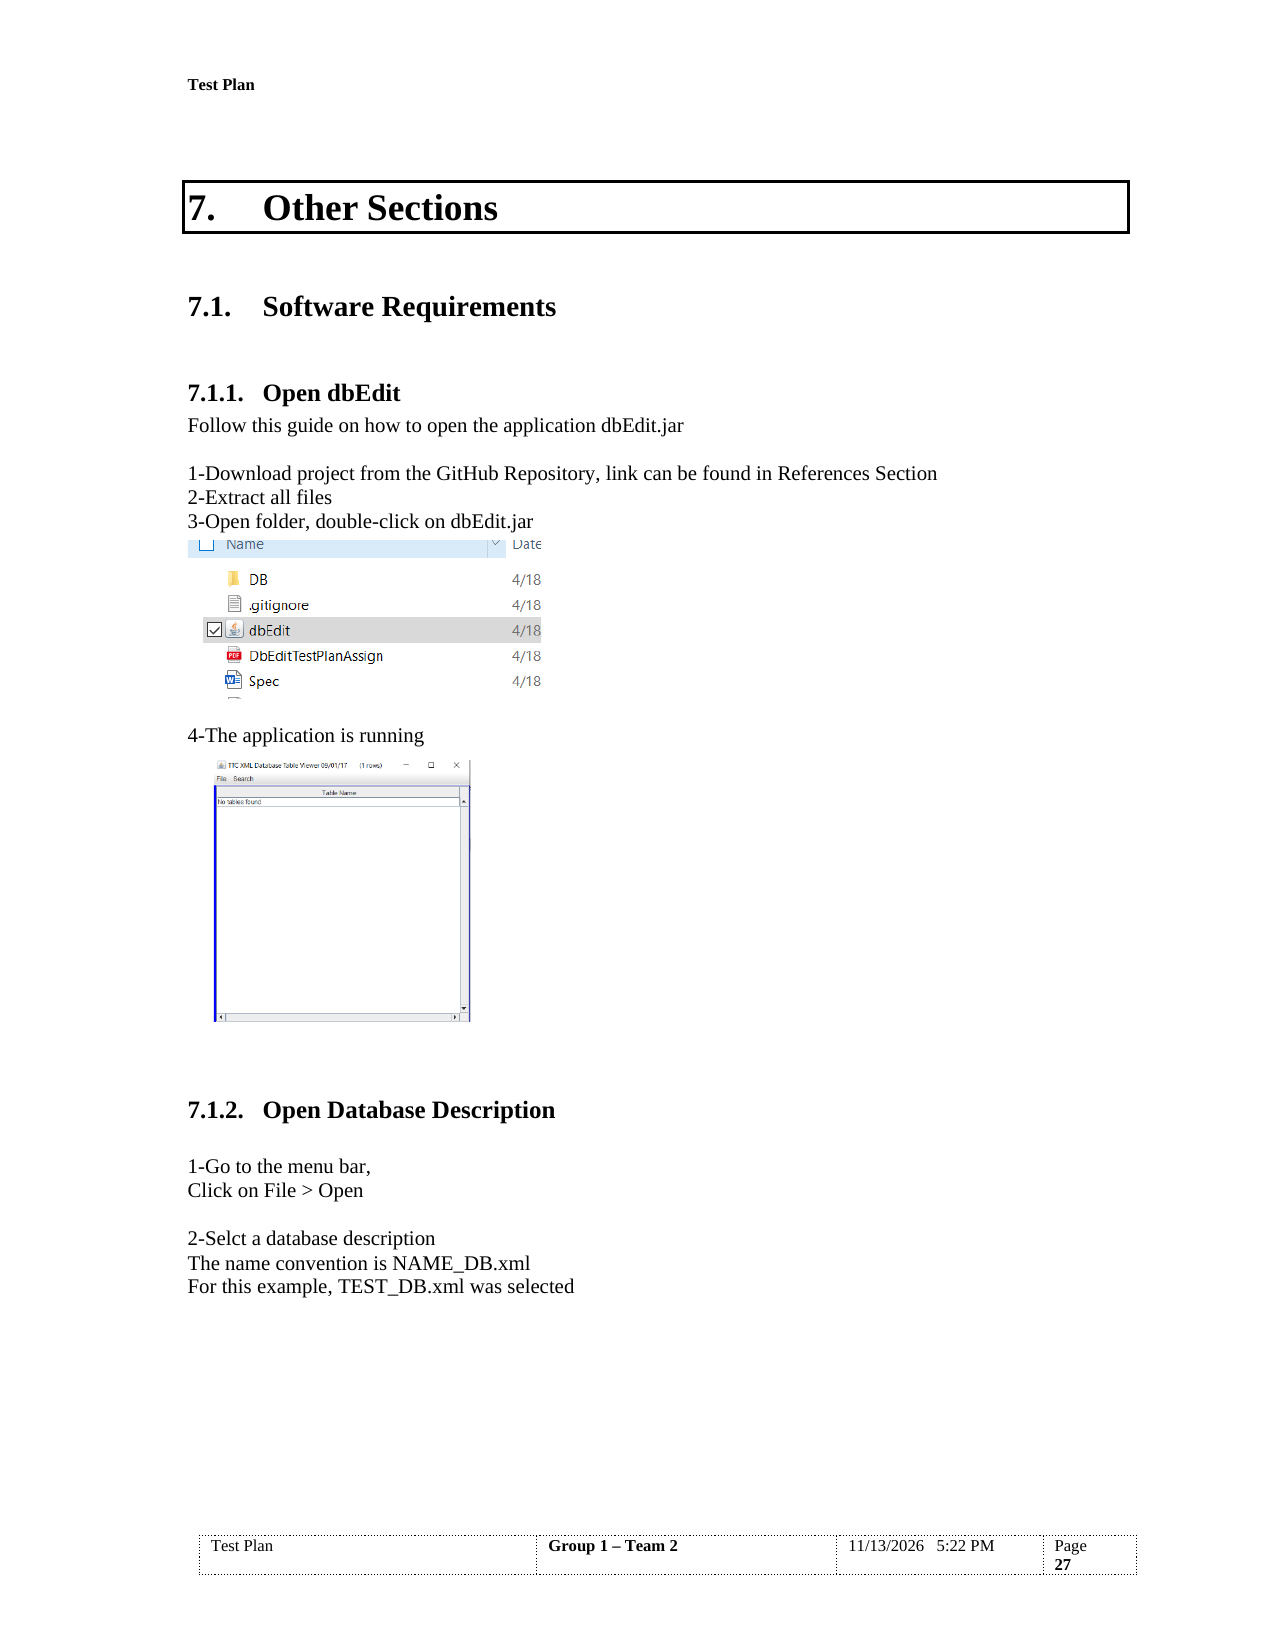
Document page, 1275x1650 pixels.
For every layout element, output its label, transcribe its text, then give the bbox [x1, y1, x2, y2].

text 1-Go to the menu bar, [187, 1154, 1125, 1178]
text Follow this guide on how to open the application dbEdit.jar [187, 413, 1125, 437]
text 1-Download project from the GitHub Repository, link can be found in References Section [187, 461, 1125, 485]
text The name convention is NAME_DB.xml [187, 1250, 1125, 1274]
text For this example, TEST_DB.xml was selected [187, 1274, 1125, 1298]
subtitle Open dbEdit [187, 378, 1125, 407]
text 4-The application is running [187, 723, 1125, 747]
text 2-Selct a database description [187, 1226, 1125, 1250]
picture [213, 760, 471, 1022]
text 2-Extract all files [187, 485, 1125, 509]
subtitle Other Sections [185, 183, 1127, 231]
subtitle Open Database Description [187, 1095, 1125, 1124]
picture [187, 540, 542, 699]
subtitle Software Requirements [187, 289, 1125, 323]
text Click on File > Open [187, 1178, 1125, 1202]
text 3-Open folder, double-click on dbEdit.jar [187, 509, 1125, 533]
